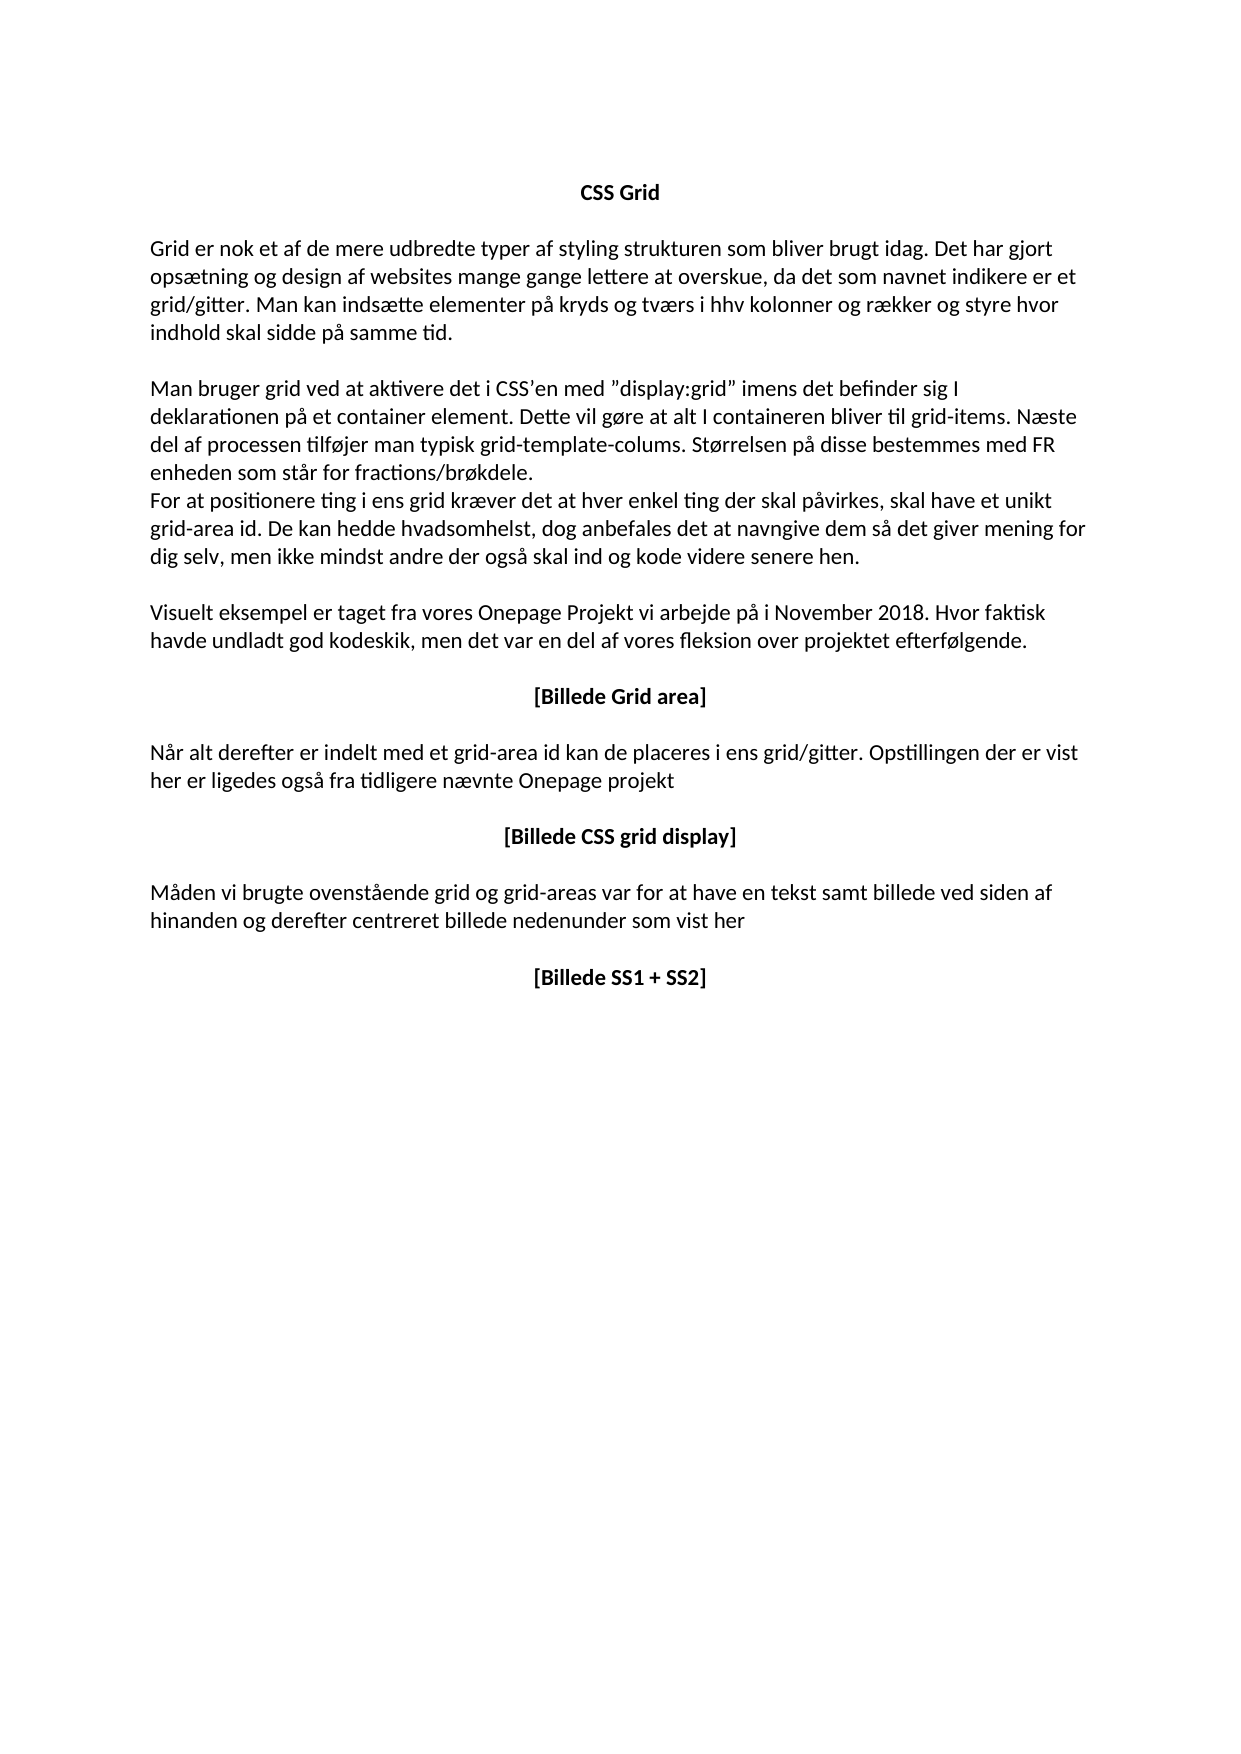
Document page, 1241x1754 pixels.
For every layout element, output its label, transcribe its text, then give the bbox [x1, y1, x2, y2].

text Når alt derefter er indelt med et grid-area id kan de placeres i ens grid/gitter. Opstillingen der er vist her er ligedes også fra tidligere nævnte Onepage projekt [150, 738, 1090, 794]
text Måden vi brugte ovenstående grid og grid-areas var for at have en tekst samt billede ved siden af hinanden og derefter centreret billede nedenunder som vist her [150, 878, 1090, 963]
text [Billede SS1 + SS2] [150, 963, 1090, 991]
text [Billede CSS grid display] [150, 822, 1090, 851]
text Visuelt eksempel er taget fra vores Onepage Projekt vi arbejde på i November 2018. Hvor faktisk havde undladt god kodeskik, men det var en del af vores fleksion over projektet efterfølgende. [150, 598, 1090, 654]
text CSS Grid [150, 178, 1090, 206]
text [Billede Grid area] [150, 682, 1090, 710]
text Man bruger grid ved at aktivere det i CSS’en med ”display:grid” imens det befinder sig I deklarationen på et container element. Dette vil gøre at alt I containeren bliver til grid-items. Næste del af processen tilføjer man typisk grid-template-colums. Størrelsen på disse bestemmes med FR enheden som står for fractions/brøkdele. [150, 374, 1090, 486]
text Grid er nok et af de mere udbredte typer af styling strukturen som bliver brugt idag. Det har gjort opsætning og design af websites mange gange lettere at overskue, da det som navnet indikere er et grid/gitter. Man kan indsætte elementer på kryds og tværs i hhv kolonner og rækker og styre hvor indhold skal sidde på samme tid. [150, 234, 1090, 346]
text For at positionere ting i ens grid kræver det at hver enkel ting der skal påvirkes, skal have et unikt grid-area id. De kan hedde hvadsomhelst, dog anbefales det at navngive dem så det giver mening for dig selv, men ikke mindst andre der også skal ind og kode videre senere hen. [150, 486, 1090, 570]
